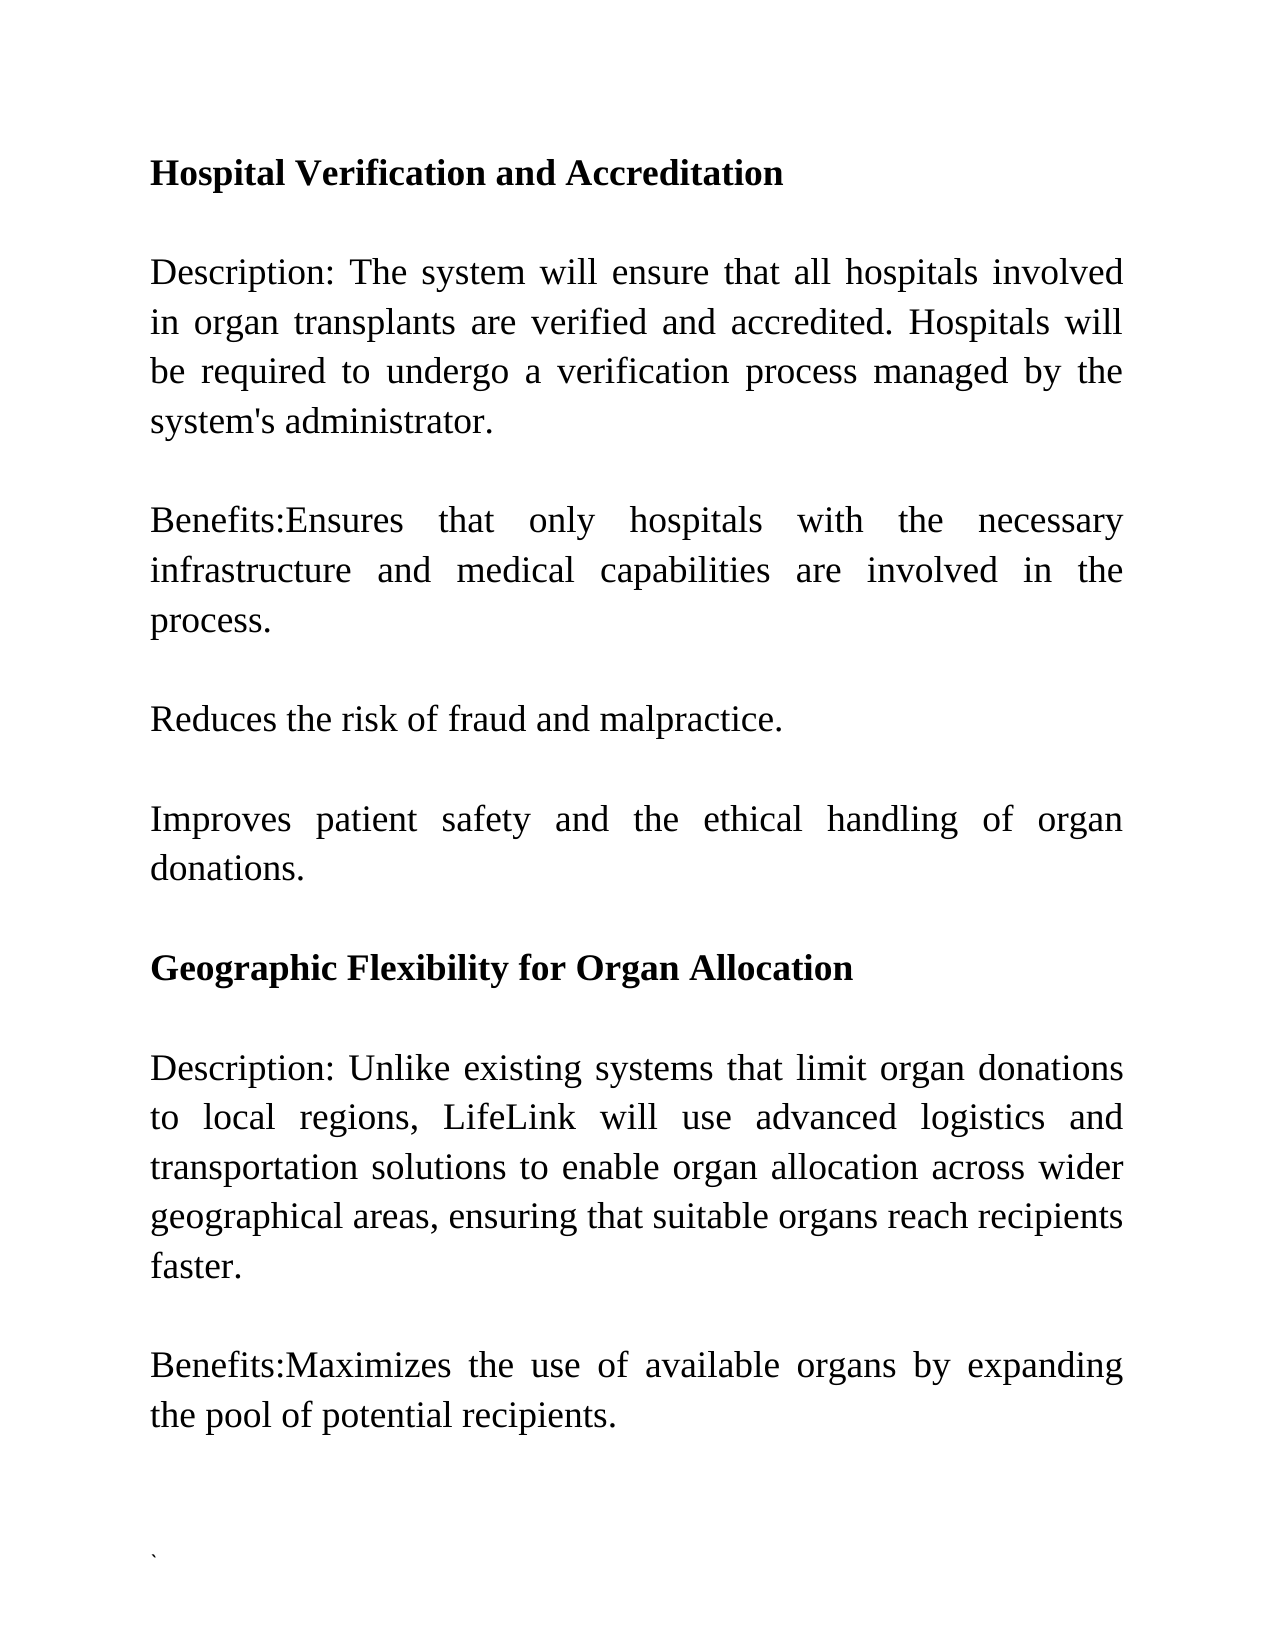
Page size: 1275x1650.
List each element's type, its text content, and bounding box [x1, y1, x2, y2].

subtitle Description: The system will ensure that all hospitals involved in organ transplants are verified and accredited. Hospitals will be required to undergo a verification process managed by the system's administrator. [150, 249, 1125, 441]
subtitle Reduces the risk of fraud and malpractice. [150, 697, 1125, 740]
subtitle Improves patient safety and the ethical handling of organ donations. [150, 796, 1125, 889]
subtitle Benefits:Maximizes the use of available organs by expanding the pool of potential recipients. [150, 1343, 1125, 1436]
subtitle Benefits:Ensures that only hospitals with the necessary infrastructure and medical capabilities are involved in the process. [150, 498, 1125, 640]
subtitle Description: Unlike existing systems that limit organ donations to local regions, LifeLink will use advanced logistics and transportation solutions to enable organ allocation across wider geographical areas, ensuring that suitable organs reach recipients faster. [150, 1045, 1125, 1286]
subtitle Geographic Flexibility for Organ Allocation [150, 945, 1125, 988]
subtitle Hospital Verification and Accreditation [150, 150, 1125, 193]
